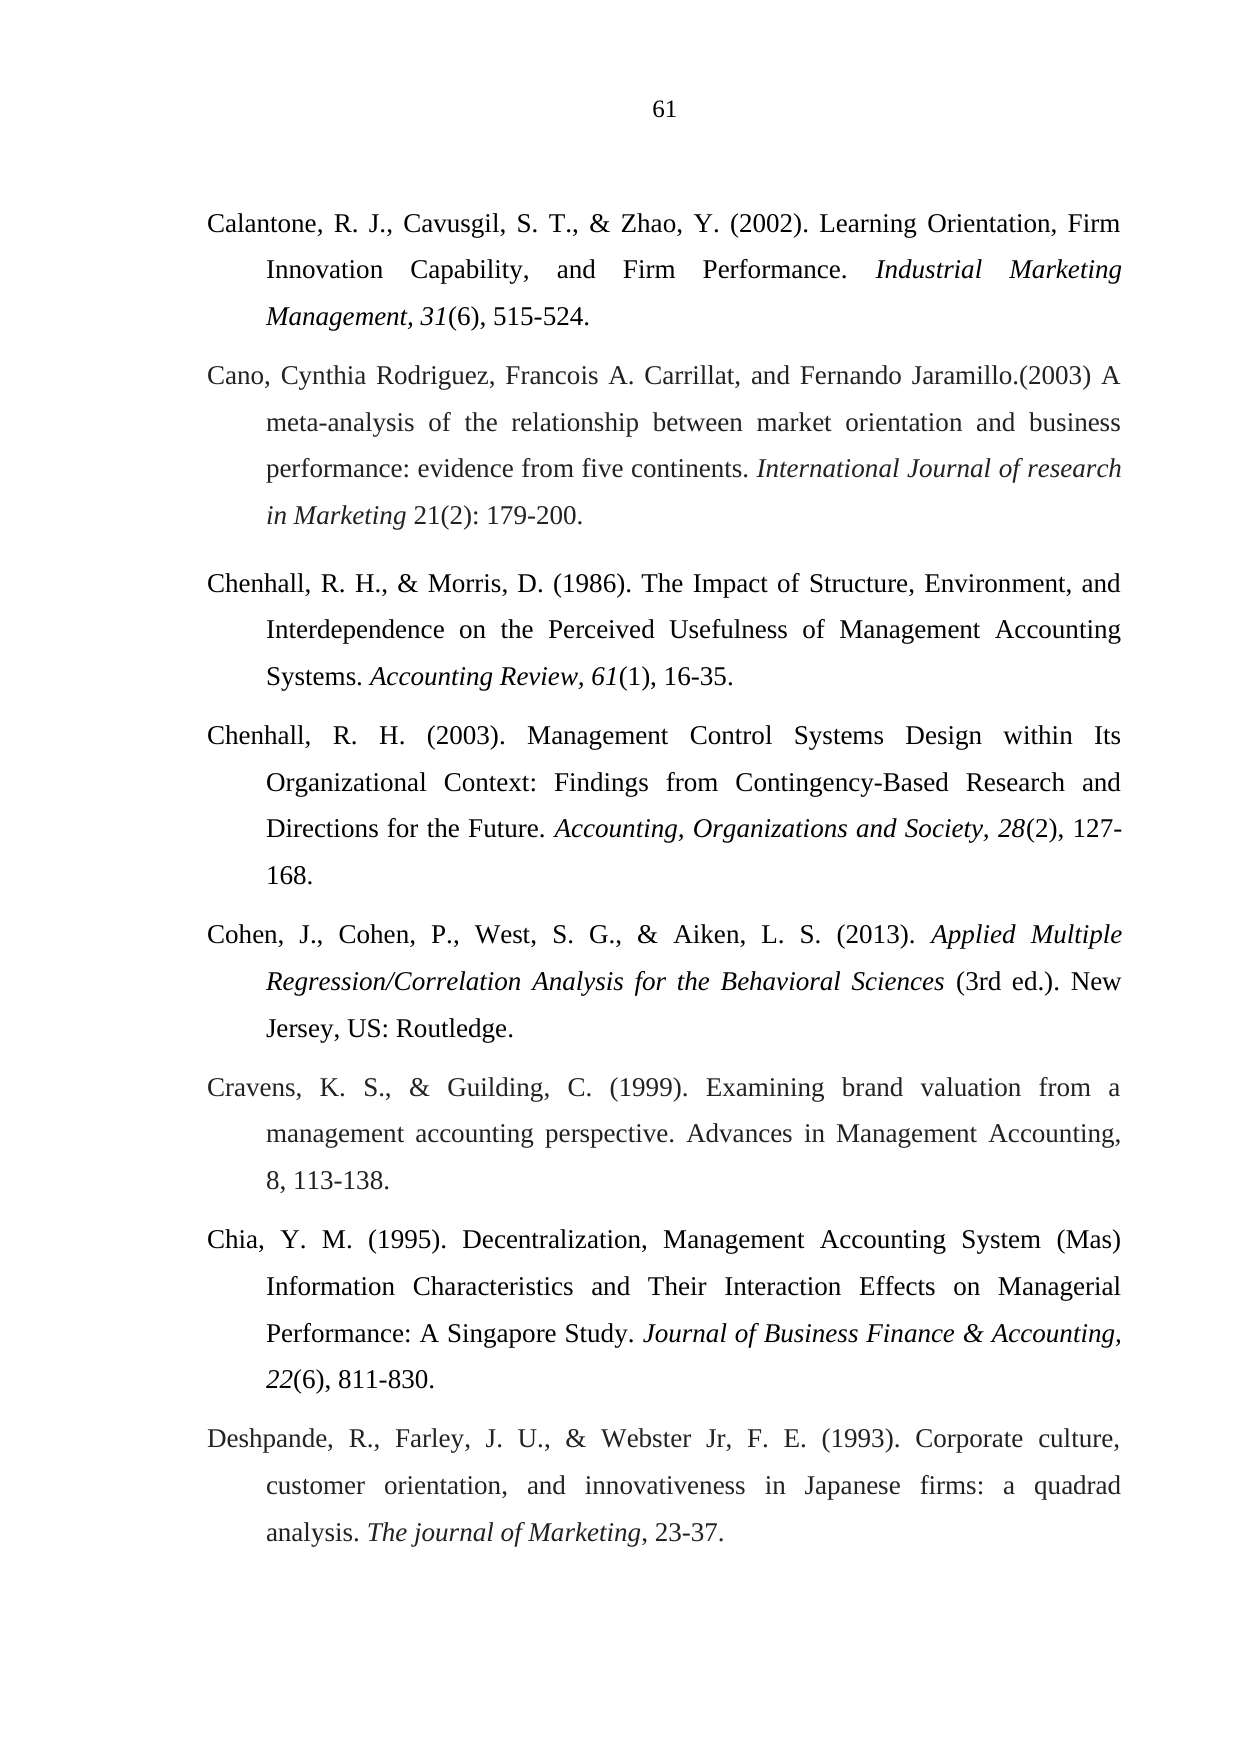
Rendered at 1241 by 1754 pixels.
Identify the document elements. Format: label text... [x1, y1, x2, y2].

text Chenhall, R. H. (2003). Management Control Systems Design within Its Organizational Context: Findings from Contingency-Based Research and Directions for the Future. Accounting, Organizations and Society, 28(2), 127-168. [207, 719, 1122, 890]
text Chenhall, R. H., & Morris, D. (1986). The Impact of Structure, Environment, and Interdependence on the Perceived Usefulness of Management Accounting Systems. Accounting Review, 61(1), 16-35. [207, 567, 1122, 691]
text Cano, Cynthia Rodriguez, Francois A. Carrillat, and Fernando Jaramillo.(2003) A meta-analysis of the relationship between market orientation and business performance: evidence from five continents. International Journal of research in Marketing 21(2): 179-200. [207, 390, 1122, 530]
text Calantone, R. J., Cavusgil, S. T., & Zhao, Y. (2002). Learning Orientation, Firm Innovation Capability, and Firm Performance. Industrial Marketing Management, 31(6), 515-524. [207, 207, 1122, 331]
text Chia, Y. M. (1995). Decentralization, Management Accounting System (Mas) Information Characteristics and Their Interaction Effects on Managerial Performance: A Singapore Study. Journal of Business Finance & Accounting, 22(6), 811-830. [207, 1223, 1122, 1394]
text Cohen, J., Cohen, P., West, S. G., & Aiken, L. S. (2013). Applied Multiple Regression/Correlation Analysis for the Behavioral Sciences (3rd ed.). New Jersey, US: Routledge. [207, 918, 1122, 1043]
text Cravens, K. S., & Guilding, C. (1999). Examining brand valuation from a management accounting perspective. Advances in Management Accounting, 8, 113-138. [207, 1071, 1122, 1195]
text Deshpande, R., Farley, J. U., & Webster Jr, F. E. (1993). Corporate culture, customer orientation, and innovativeness in Japanese firms: a quadrad analysis. The journal of Marketing, 23-37. [207, 1423, 1122, 1547]
